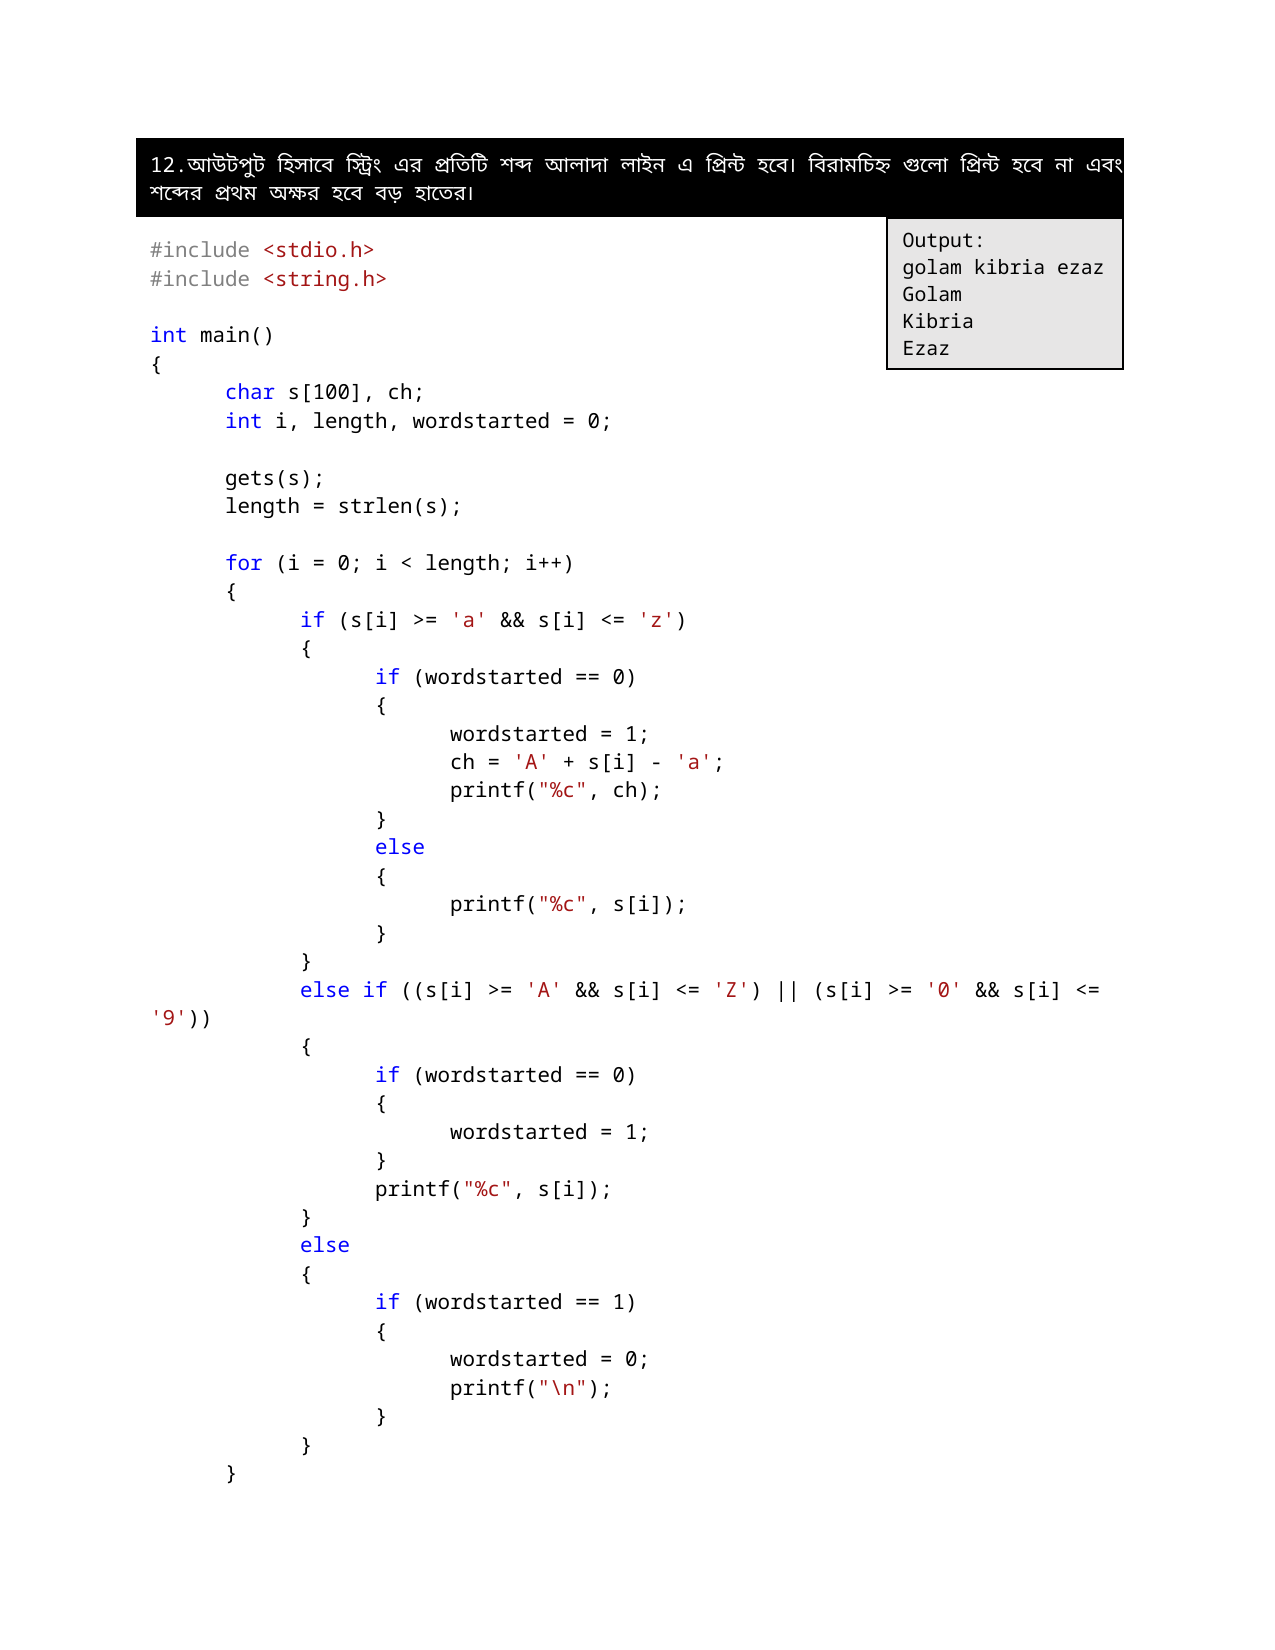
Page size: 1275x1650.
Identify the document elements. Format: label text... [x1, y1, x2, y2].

text for (i = 0; i < length; i++) [150, 548, 1125, 577]
text int i, length, wordstarted = 0; [150, 406, 1125, 434]
text printf("\n"); [150, 1373, 1125, 1401]
text } [150, 1401, 1125, 1430]
text int main() [150, 321, 1125, 349]
text char s[100], ch; [150, 377, 1125, 406]
text } [150, 1458, 1125, 1487]
text else [150, 832, 1125, 861]
text { [150, 690, 1125, 719]
text { [150, 1259, 1125, 1287]
text { [150, 349, 1125, 377]
text wordstarted = 1; [150, 1117, 1125, 1145]
text { [150, 861, 1125, 889]
text ch = 'A' + s[i] - 'a'; [150, 747, 1125, 776]
text if (s[i] >= 'a' && s[i] <= 'z') [150, 605, 1125, 633]
text } [150, 1202, 1125, 1231]
text wordstarted = 1; [150, 719, 1125, 747]
text { [150, 1088, 1125, 1117]
text else [150, 1231, 1125, 1259]
text } [150, 918, 1125, 946]
text { [150, 1032, 1125, 1060]
text printf("%c", s[i]); [150, 1174, 1125, 1202]
text } [150, 1430, 1125, 1458]
text } [150, 1145, 1125, 1174]
text 12.আউটপুট হিসাবে স্ট্রিং এর প্রতিটি শব্দ আলাদা লাইন এ প্রিন্ট হবে। বিরামচিহ্ন গুলো প্রিন্ট হবে না এবং শব্দের প্রথম অক্ষর হবে বড় হাতের। [150, 150, 1125, 207]
text wordstarted = 0; [150, 1344, 1125, 1373]
text { [150, 1316, 1125, 1344]
text #include <stdio.h> [150, 235, 1125, 264]
text gets(s); [150, 463, 1125, 491]
text } [150, 804, 1125, 832]
text printf("%c", s[i]); [150, 889, 1125, 918]
text printf("%c", ch); [150, 776, 1125, 804]
text length = strlen(s); [150, 491, 1125, 520]
text { [150, 577, 1125, 605]
text } [150, 946, 1125, 975]
text #include <string.h> [150, 264, 1125, 292]
text { [150, 633, 1125, 662]
text if (wordstarted == 1) [150, 1287, 1125, 1316]
text if (wordstarted == 0) [150, 662, 1125, 690]
text if (wordstarted == 0) [150, 1060, 1125, 1088]
text else if ((s[i] >= 'A' && s[i] <= 'Z') || (s[i] >= '0' && s[i] <= '9')) [150, 975, 1125, 1032]
